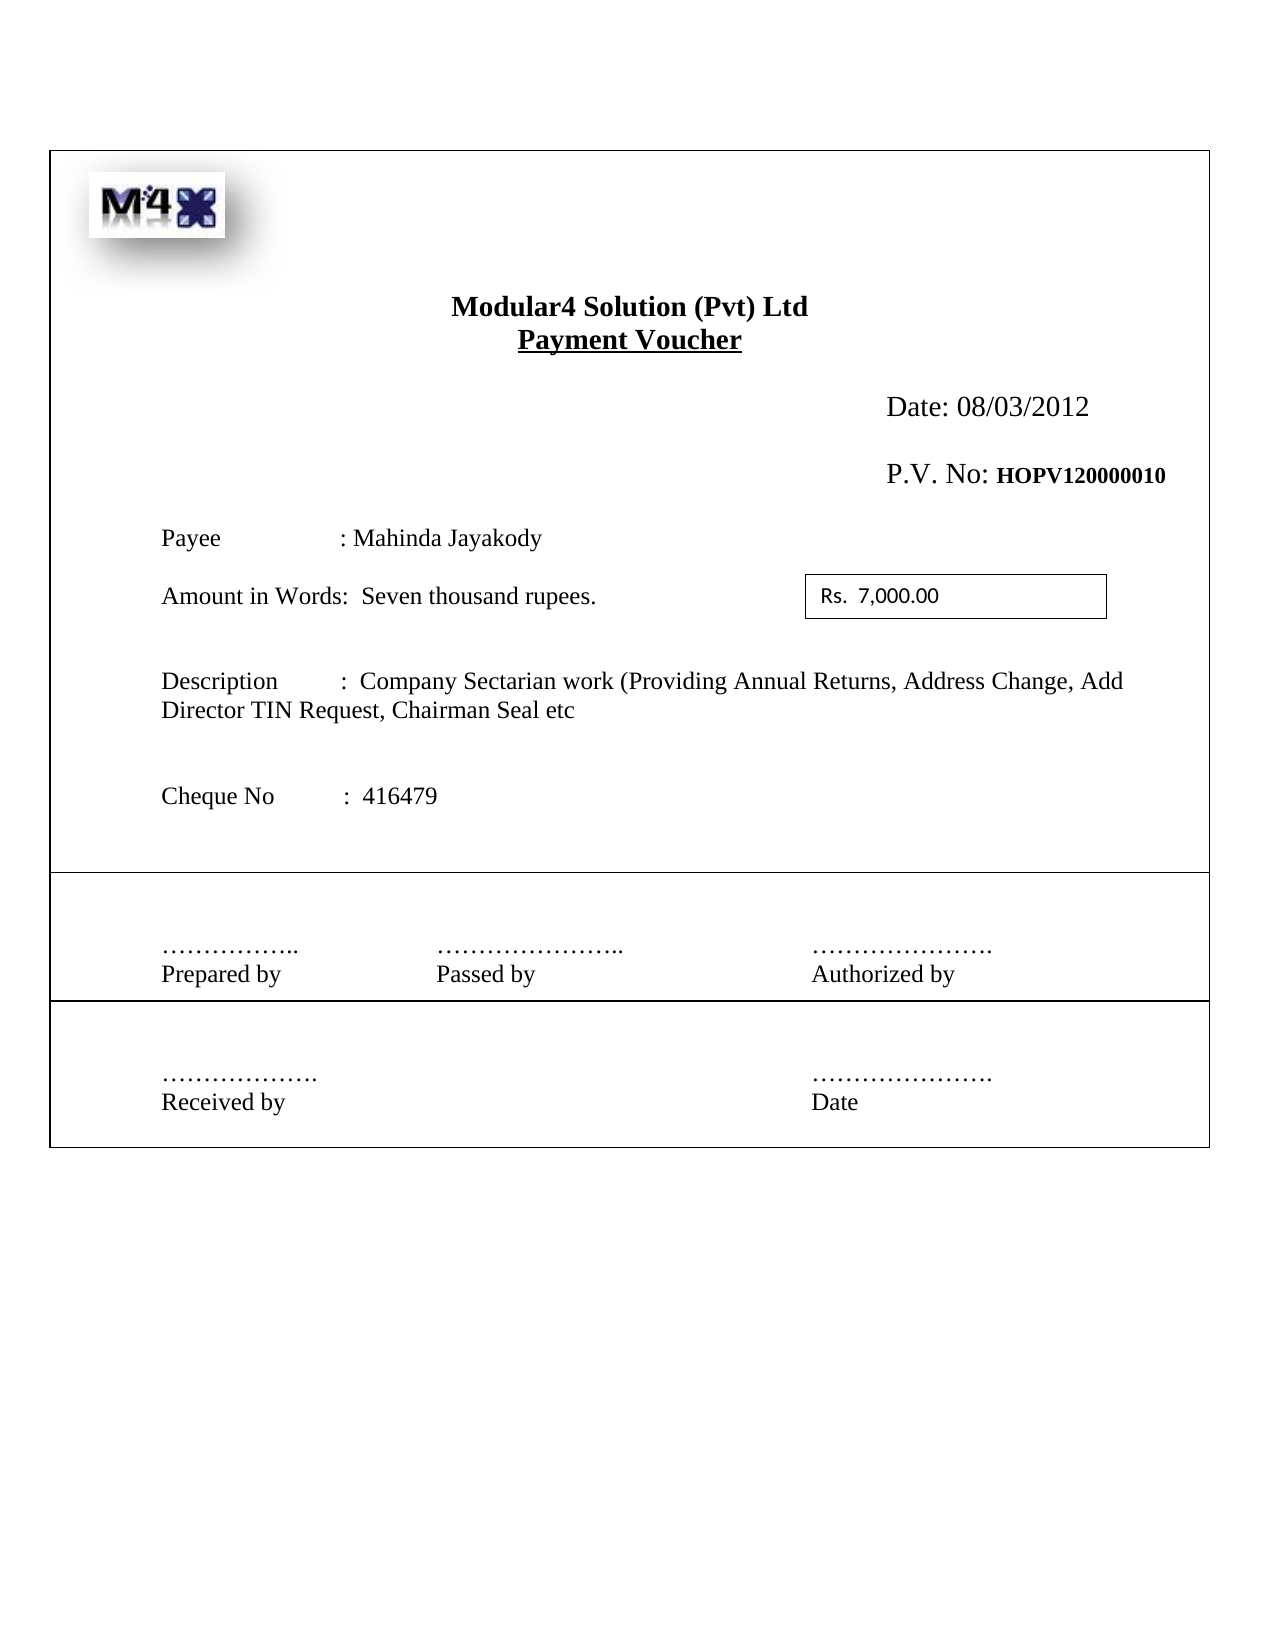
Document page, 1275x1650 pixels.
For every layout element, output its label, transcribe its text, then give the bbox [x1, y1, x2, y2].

table_cell ………………. …………………. Received by Date [51, 1002, 1209, 1147]
table_cell …………….. ………………….. …………………. Prepared by Passed by Authorized by [51, 873, 1209, 1000]
table_header Modular4 Solution (Pvt) Ltd Payment Voucher Date: 08/03/2012 P.V. No: HOPV120000010 Payee : Mahinda Jayakody Amount in Words: Seven thousand rupees. Description : Company Sectarian work (Providing Annual Returns, Address Change, Add Director TIN Request, Chairman Seal etc Cheque No : 416479 [51, 151, 1209, 872]
picture [89, 172, 225, 238]
